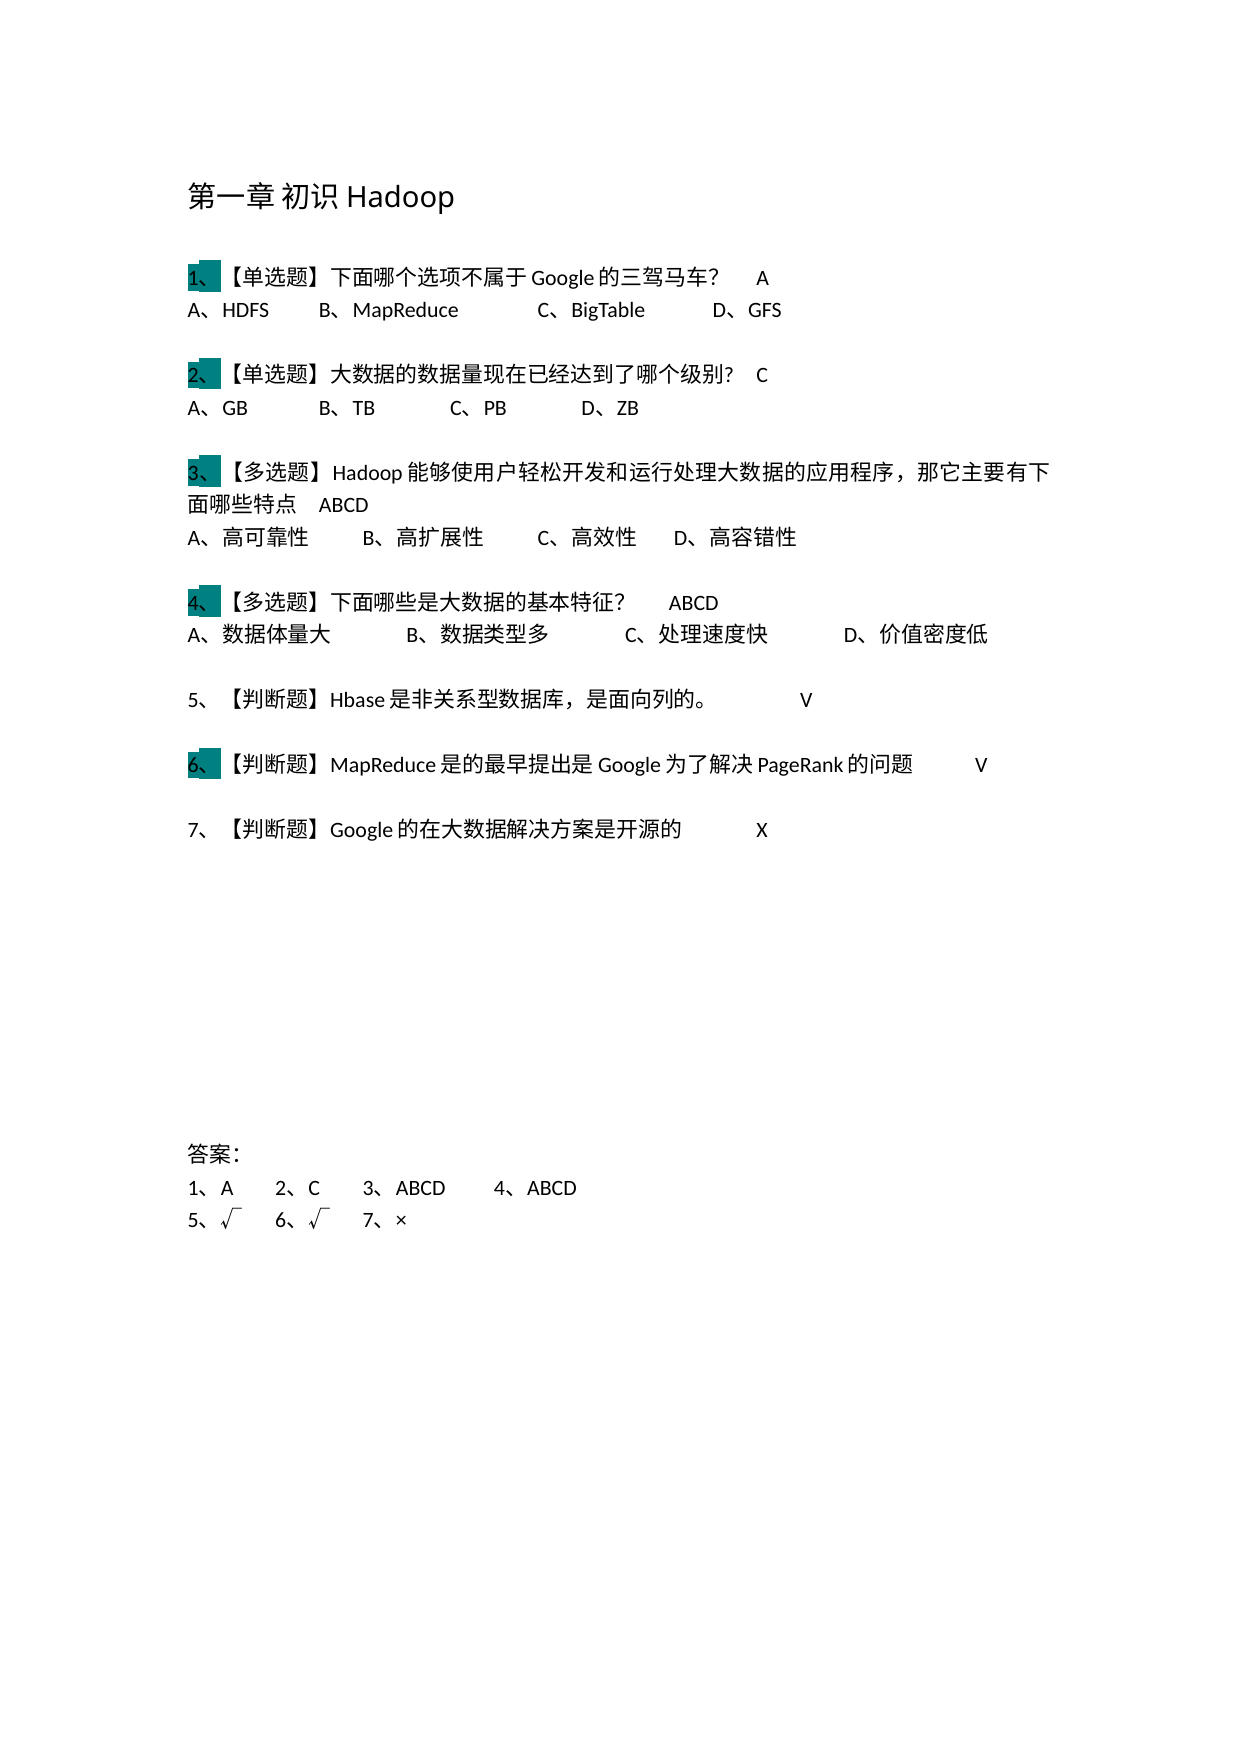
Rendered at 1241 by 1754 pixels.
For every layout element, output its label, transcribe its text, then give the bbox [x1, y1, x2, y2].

text 第一章 初识Hadoop [187, 162, 1053, 227]
text 4、【多选题】下面哪些是大数据的基本特征？ ABCD [187, 584, 1053, 617]
text 6、【判断题】MapReduce是的最早提出是Google为了解决PageRank的问题 V [187, 747, 1053, 779]
text 2、【单选题】大数据的数据量现在已经达到了哪个级别? C [187, 357, 1053, 389]
text 3、【多选题】Hadoop能够使用户轻松开发和运行处理大数据的应用程序，那它主要有下面哪些特点 ABCD [187, 454, 1053, 519]
text 5、√ 6、√ 7、× [187, 1202, 1053, 1234]
text 5、【判断题】Hbase是非关系型数据库，是面向列的。 V [187, 682, 1053, 714]
text A、HDFS B、MapReduce C、BigTable D、GFS [187, 292, 1053, 324]
text A、数据体量大 B、数据类型多 C、处理速度快 D、价值密度低 [187, 617, 1053, 649]
text A、GB B、TB C、PB D、ZB [187, 389, 1053, 422]
text 7、【判断题】Google的在大数据解决方案是开源的 X [187, 812, 1053, 844]
text 答案： [187, 1137, 1053, 1169]
text 1、【单选题】下面哪个选项不属于Google的三驾马车？ A [187, 259, 1053, 292]
text 1、A 2、C 3、ABCD 4、ABCD [187, 1169, 1053, 1202]
text A、高可靠性 B、高扩展性 C、高效性 D、高容错性 [187, 519, 1053, 552]
